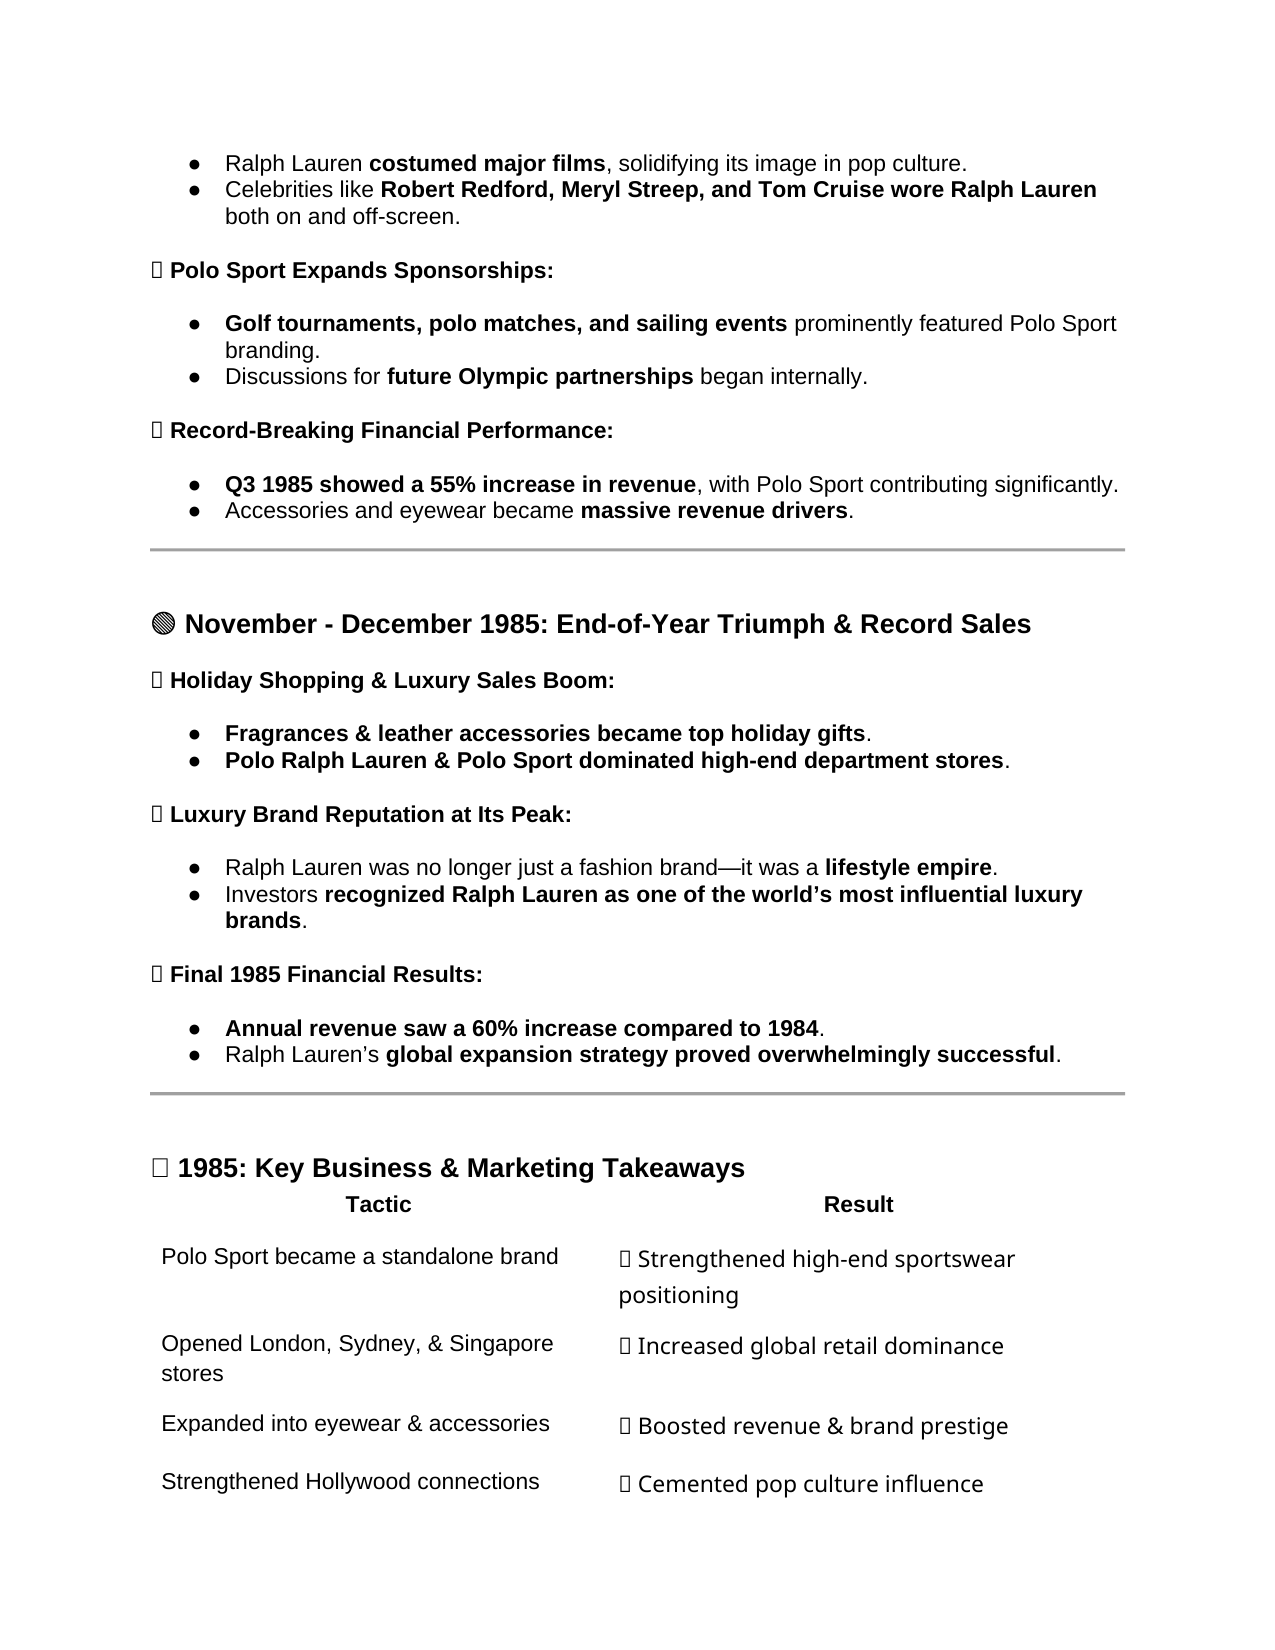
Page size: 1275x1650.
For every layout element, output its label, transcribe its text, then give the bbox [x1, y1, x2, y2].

list Accessories and eyewear became massive revenue drivers. [187, 497, 1125, 523]
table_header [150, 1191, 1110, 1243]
text ✅ Holiday Shopping & Luxury Sales Boom: [150, 664, 1125, 695]
list Celebrities like Robert Redford, Meryl Streep, and Tom Cruise wore Ralph Lauren both on and off-screen. [187, 176, 1125, 229]
list Investors recognized Ralph Lauren as one of the world’s most influential luxury brands. [187, 881, 1125, 933]
list Q3 1985 showed a 55% increase in revenue, with Polo Sport contributing significantly. [187, 471, 1125, 497]
text ✅ Luxury Brand Reputation at Its Peak: [150, 798, 1125, 829]
list Golf tournaments, polo matches, and sailing events prominently featured Polo Sport branding. [187, 310, 1125, 363]
list Ralph Lauren’s global expansion strategy proved overwhelmingly successful. [187, 1041, 1125, 1067]
text ✅ Record-Breaking Financial Performance: [150, 414, 1125, 446]
list Ralph Lauren costumed major films, solidifying its image in pop culture. [187, 150, 1125, 176]
subtitle 🔎 1985: Key Business & Marketing Takeaways [150, 1152, 1125, 1183]
list Discussions for future Olympic partnerships began internally. [187, 363, 1125, 389]
list Ralph Lauren was no longer just a fashion brand—it was a lifestyle empire. [187, 854, 1125, 881]
text ✅ Polo Sport Expands Sponsorships: [150, 254, 1125, 285]
list Polo Ralph Lauren & Polo Sport dominated high-end department stores. [187, 747, 1125, 773]
list Fragrances & leather accessories became top holiday gifts. [187, 720, 1125, 747]
subtitle 🟢 November - December 1985: End-of-Year Triumph & Record Sales [150, 608, 1125, 639]
text ✅ Final 1985 Financial Results: [150, 958, 1125, 989]
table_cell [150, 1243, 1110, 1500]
list Annual revenue saw a 60% increase compared to 1984. [187, 1014, 1125, 1041]
